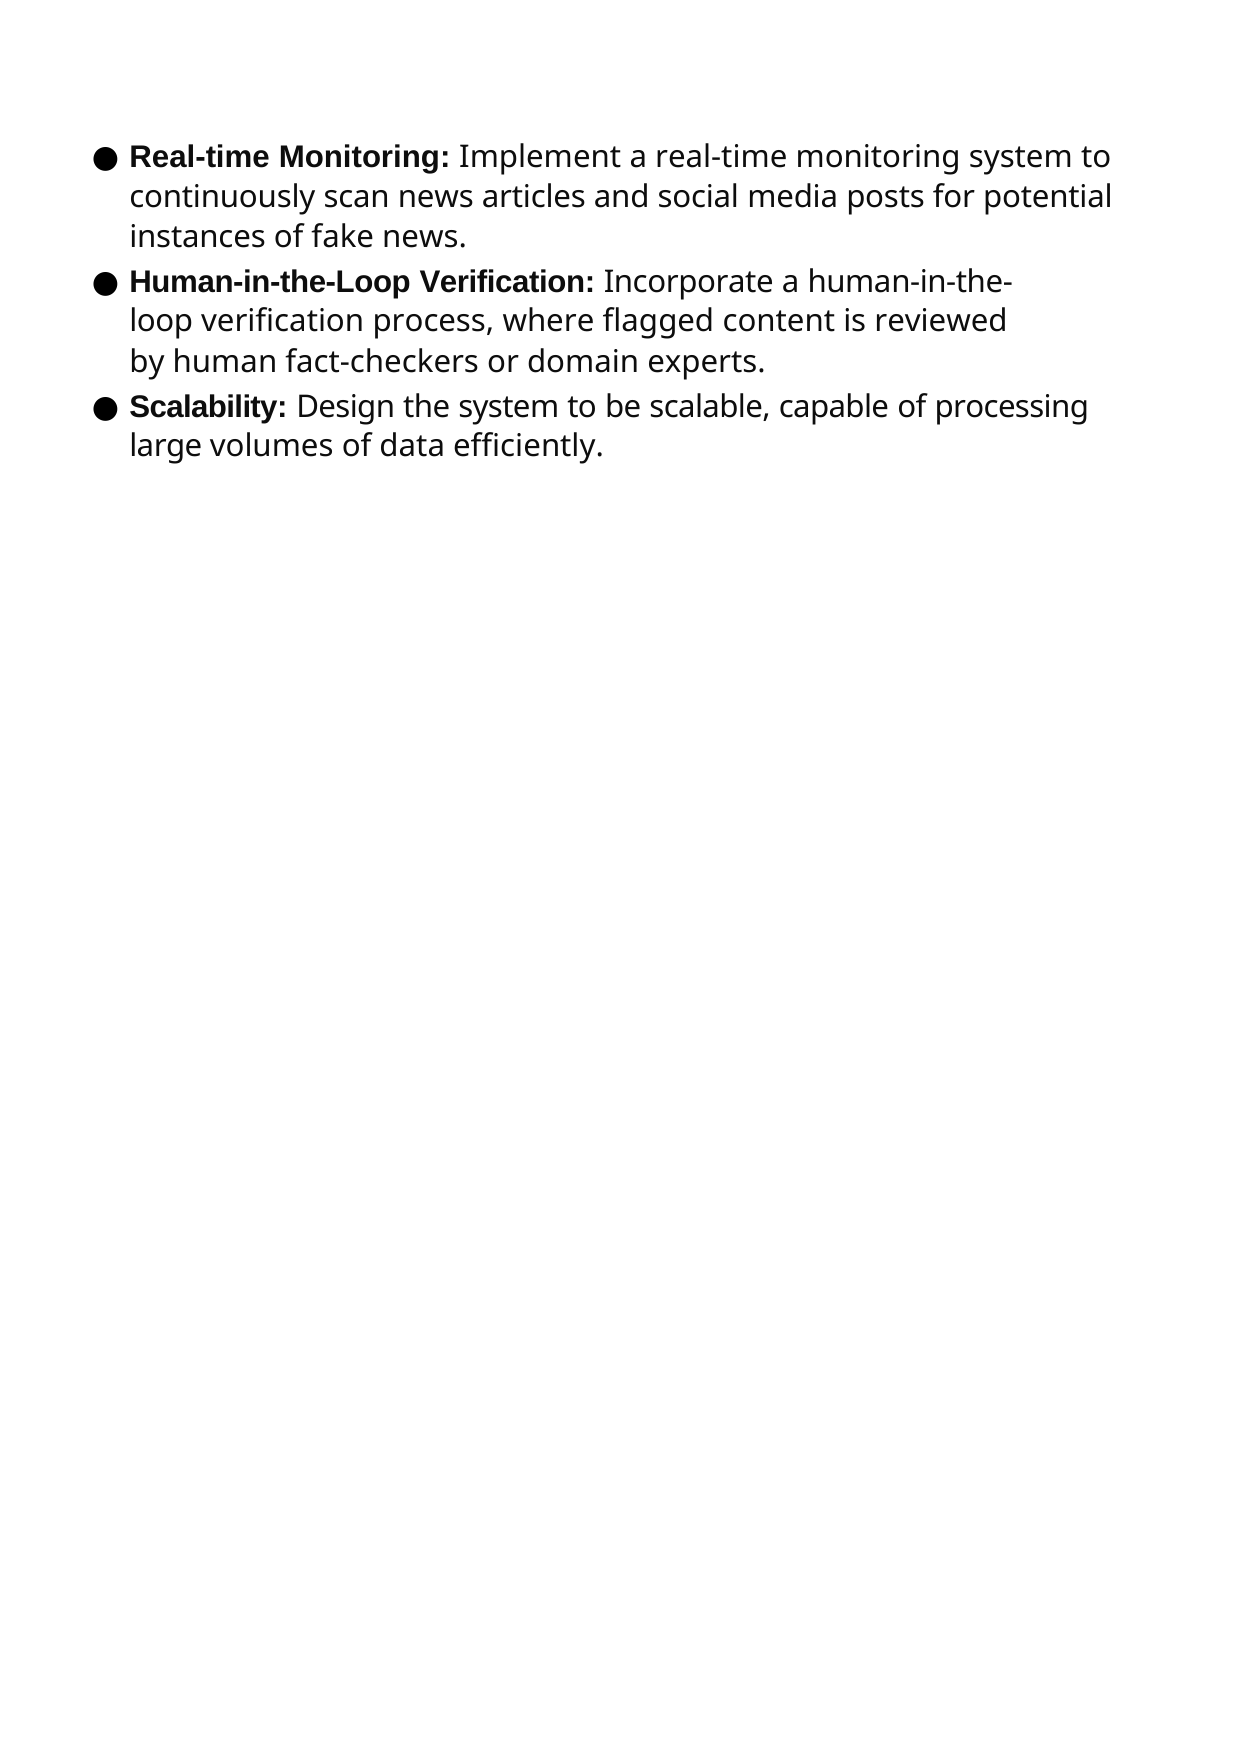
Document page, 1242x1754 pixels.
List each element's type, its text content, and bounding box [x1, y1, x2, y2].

list Real-time Monitoring: Implement a real-time monitoring system to continuously scan news articles and social media posts for potential instances of fake news. [92, 135, 1176, 257]
list Human-in-the-Loop Verification: Incorporate a human-in-the-loop verification process, where ﬂagged content is reviewed by human fact-checkers or domain experts. [92, 260, 1038, 382]
list Scalability: Design the system to be scalable, capable of processing large volumes of data efficiently. [92, 385, 1109, 466]
